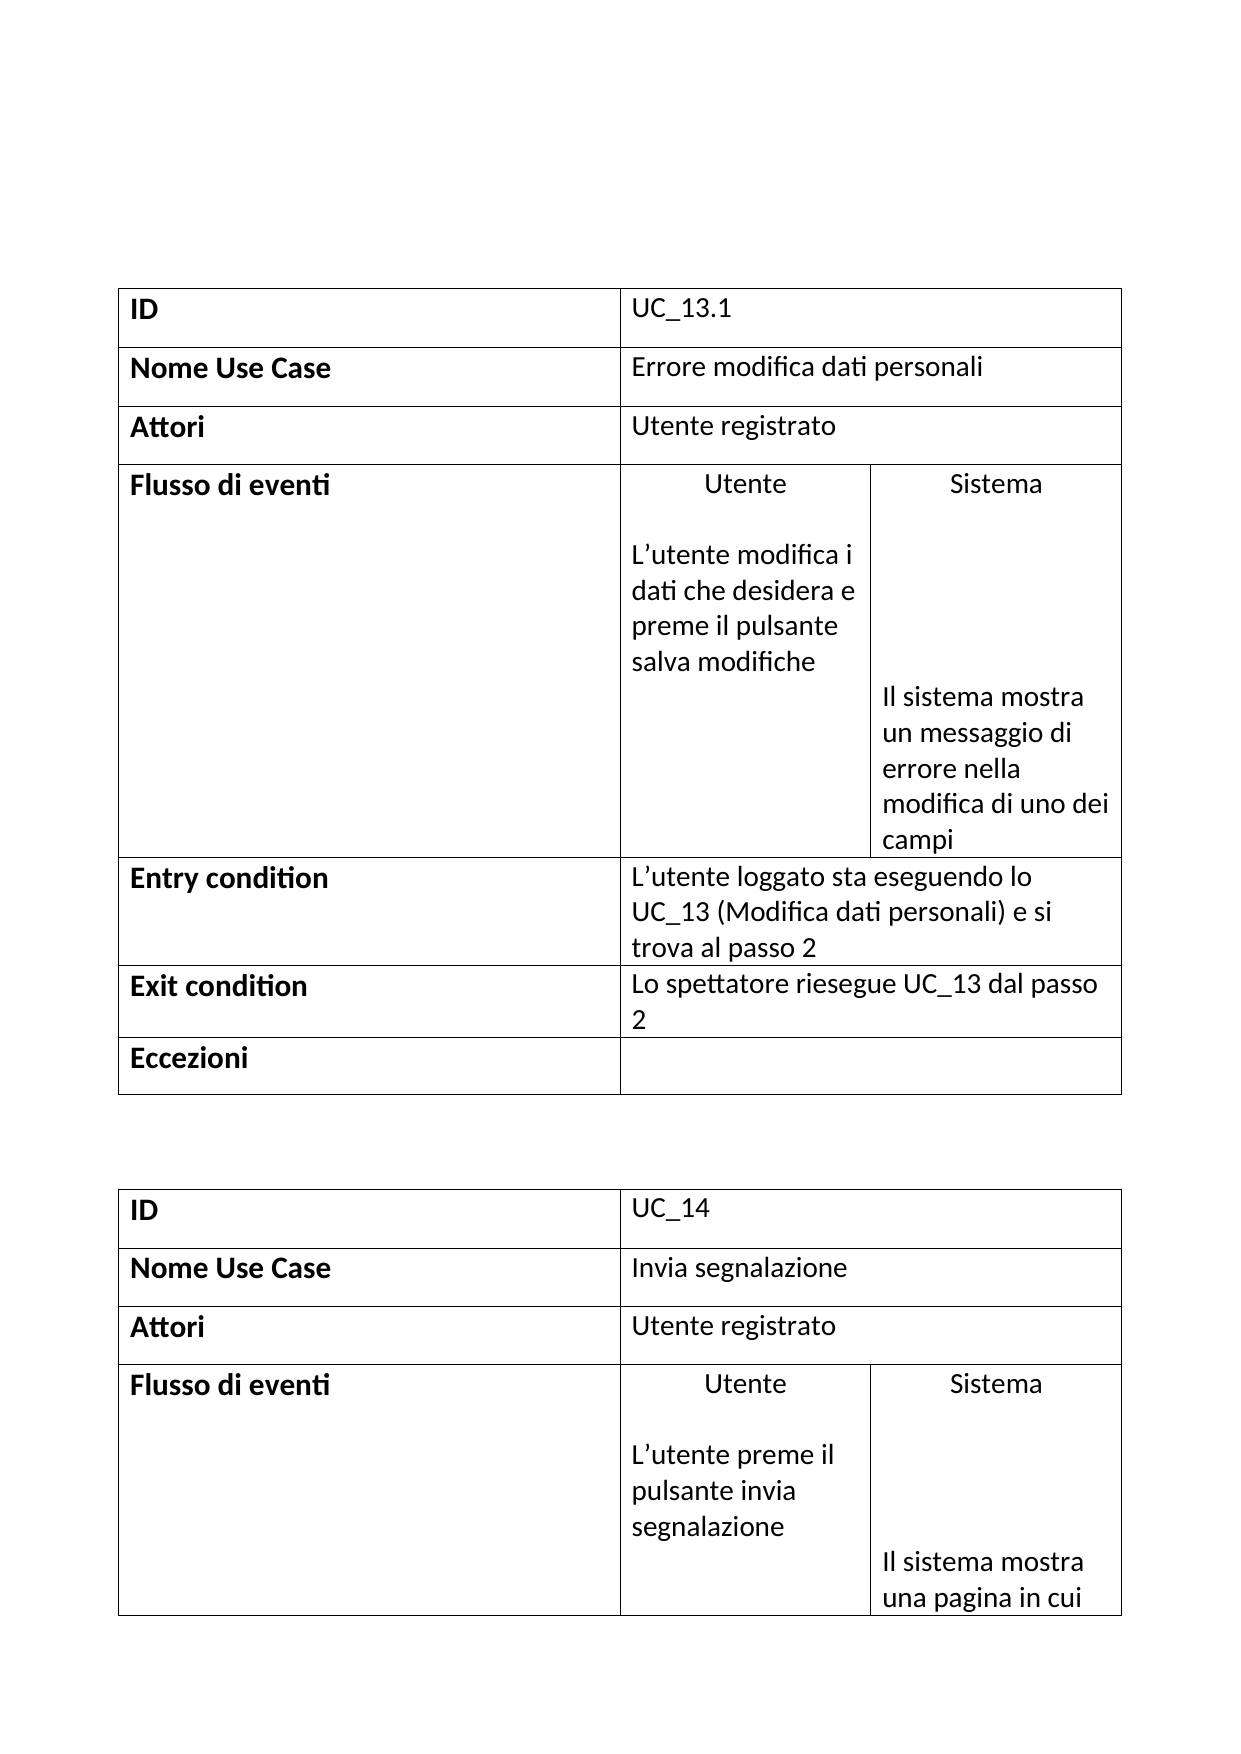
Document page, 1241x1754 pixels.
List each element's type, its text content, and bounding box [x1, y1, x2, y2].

table_cell Utente L’utente preme il pulsante invia segnalazione L’utente completa il form e preme il pulsante invia segnalazione [621, 1365, 870, 1614]
table_cell Flusso di eventi [119, 1365, 620, 1614]
table_cell Errore modifica dati personali [621, 348, 1121, 406]
table_cell Utente registrato [621, 407, 1121, 464]
table_cell Lo spettatore riesegue UC_13 dal passo 2 [621, 966, 1121, 1037]
table_cell Utente registrato [621, 1307, 1121, 1364]
table_cell Exit condition [119, 966, 620, 1037]
table_cell L’utente loggato sta eseguendo lo UC_13 (Modifica dati personali) e si trova al passo 2 [621, 858, 1121, 964]
table_cell Entry condition [119, 858, 620, 964]
table_cell Nome Use Case [119, 348, 620, 406]
table_cell Sistema Il sistema mostra un messaggio di errore nella modifica di uno dei campi [871, 465, 1121, 857]
table_header ID [119, 1190, 620, 1248]
table_cell Attori [119, 1307, 620, 1364]
table_cell Attori [119, 407, 620, 464]
table_header UC_14 [621, 1190, 1121, 1248]
table_cell Nome Use Case [119, 1249, 620, 1306]
table_cell Eccezioni [119, 1038, 620, 1094]
table_cell [621, 1038, 1121, 1094]
table_cell Flusso di eventi [119, 465, 620, 857]
table_cell Utente L’utente modifica i dati che desidera e preme il pulsante salva modifiche [621, 465, 870, 857]
table_cell Invia segnalazione [621, 1249, 1121, 1306]
table_header UC_13.1 [621, 289, 1121, 347]
table_header ID [119, 289, 620, 347]
